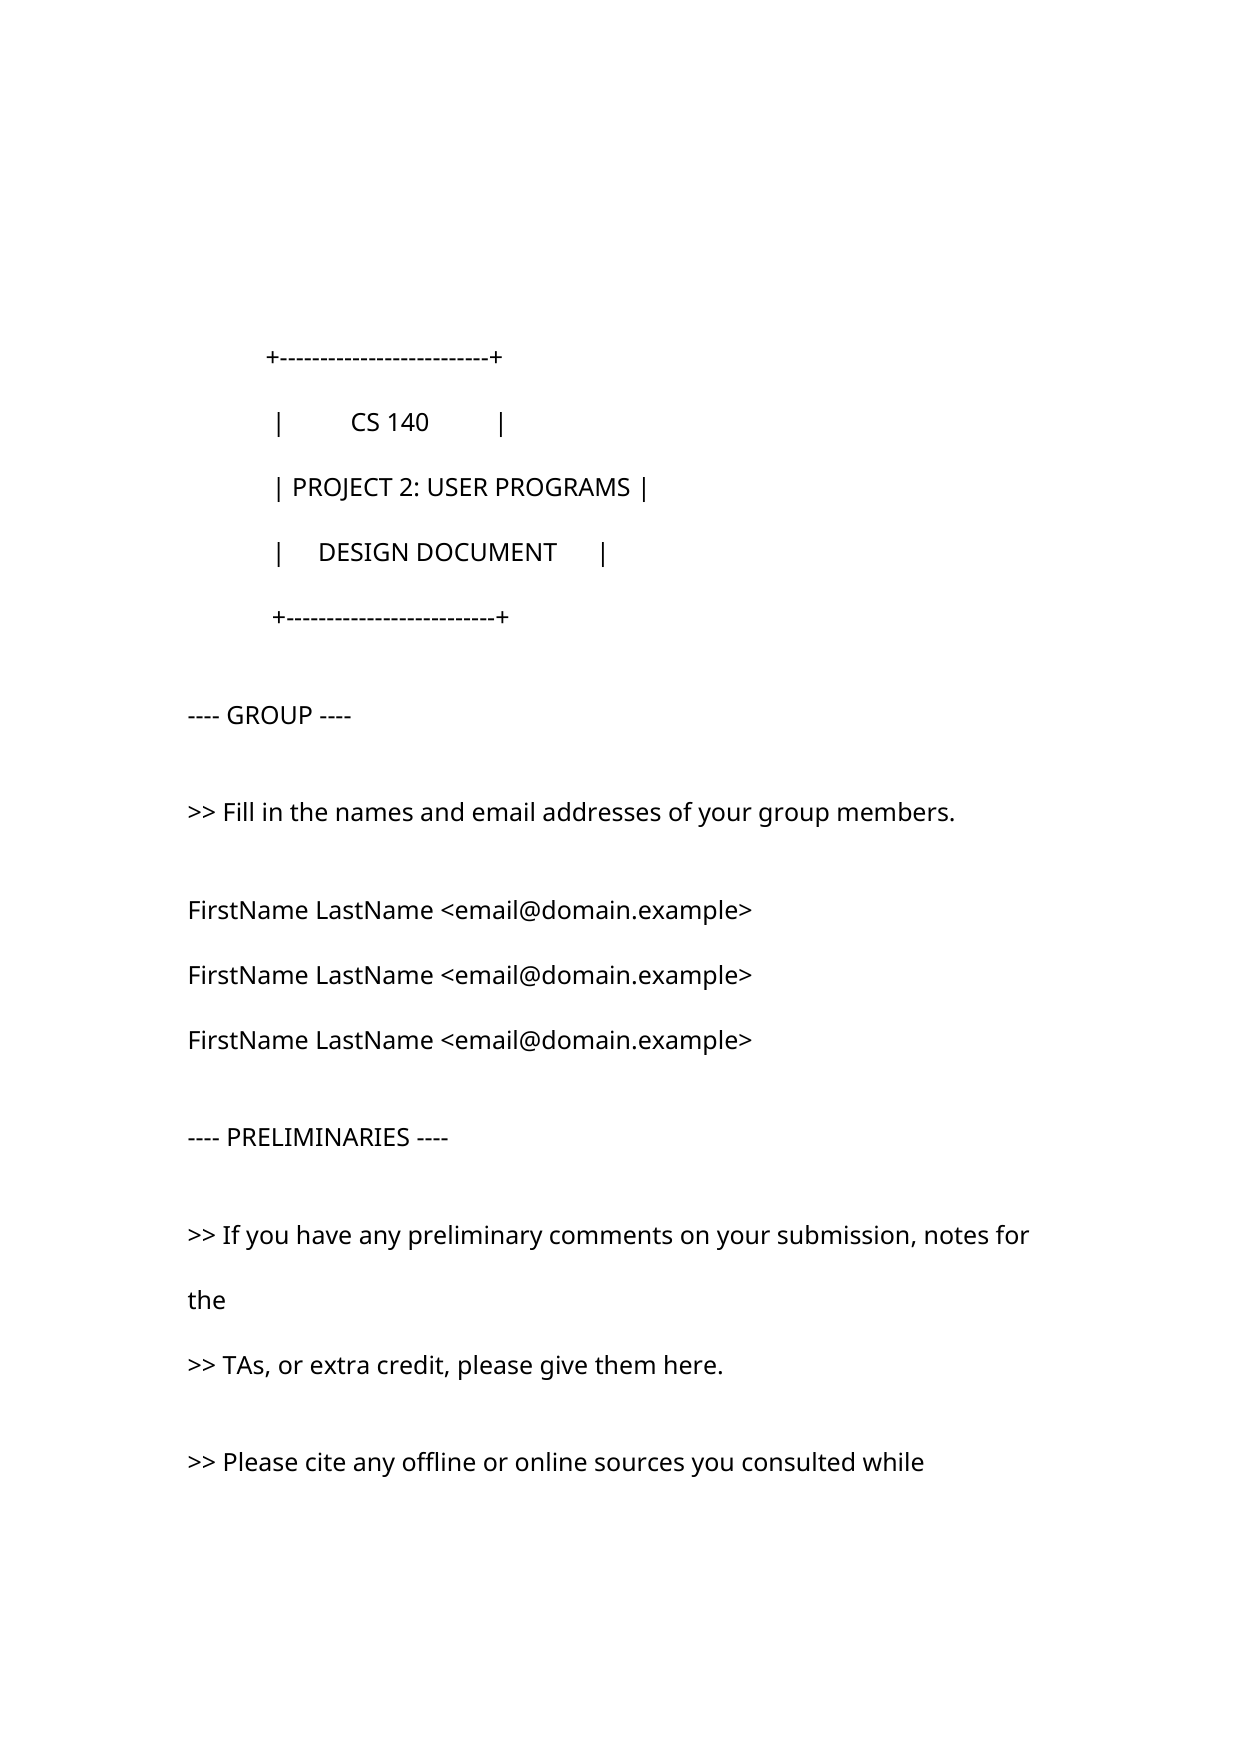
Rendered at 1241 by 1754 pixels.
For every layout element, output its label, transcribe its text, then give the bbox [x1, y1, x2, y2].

text >> TAs, or extra credit, please give them here. [187, 1332, 1053, 1397]
text | DESIGN DOCUMENT | [187, 519, 1053, 584]
text ---- PRELIMINARIES ---- [187, 1104, 1053, 1169]
text FirstName LastName <email@domain.example> [187, 877, 1053, 942]
text | CS 140 | [187, 389, 1053, 454]
text >> If you have any preliminary comments on your submission, notes for the [187, 1202, 1053, 1332]
text +--------------------------+ [187, 324, 1053, 389]
text ---- GROUP ---- [187, 682, 1053, 747]
text >> Please cite any offline or online sources you consulted while [187, 1429, 1053, 1494]
text +--------------------------+ [187, 584, 1053, 649]
text FirstName LastName <email@domain.example> [187, 1007, 1053, 1072]
text >> Fill in the names and email addresses of your group members. [187, 779, 1053, 844]
text | PROJECT 2: USER PROGRAMS | [187, 454, 1053, 519]
text FirstName LastName <email@domain.example> [187, 942, 1053, 1007]
